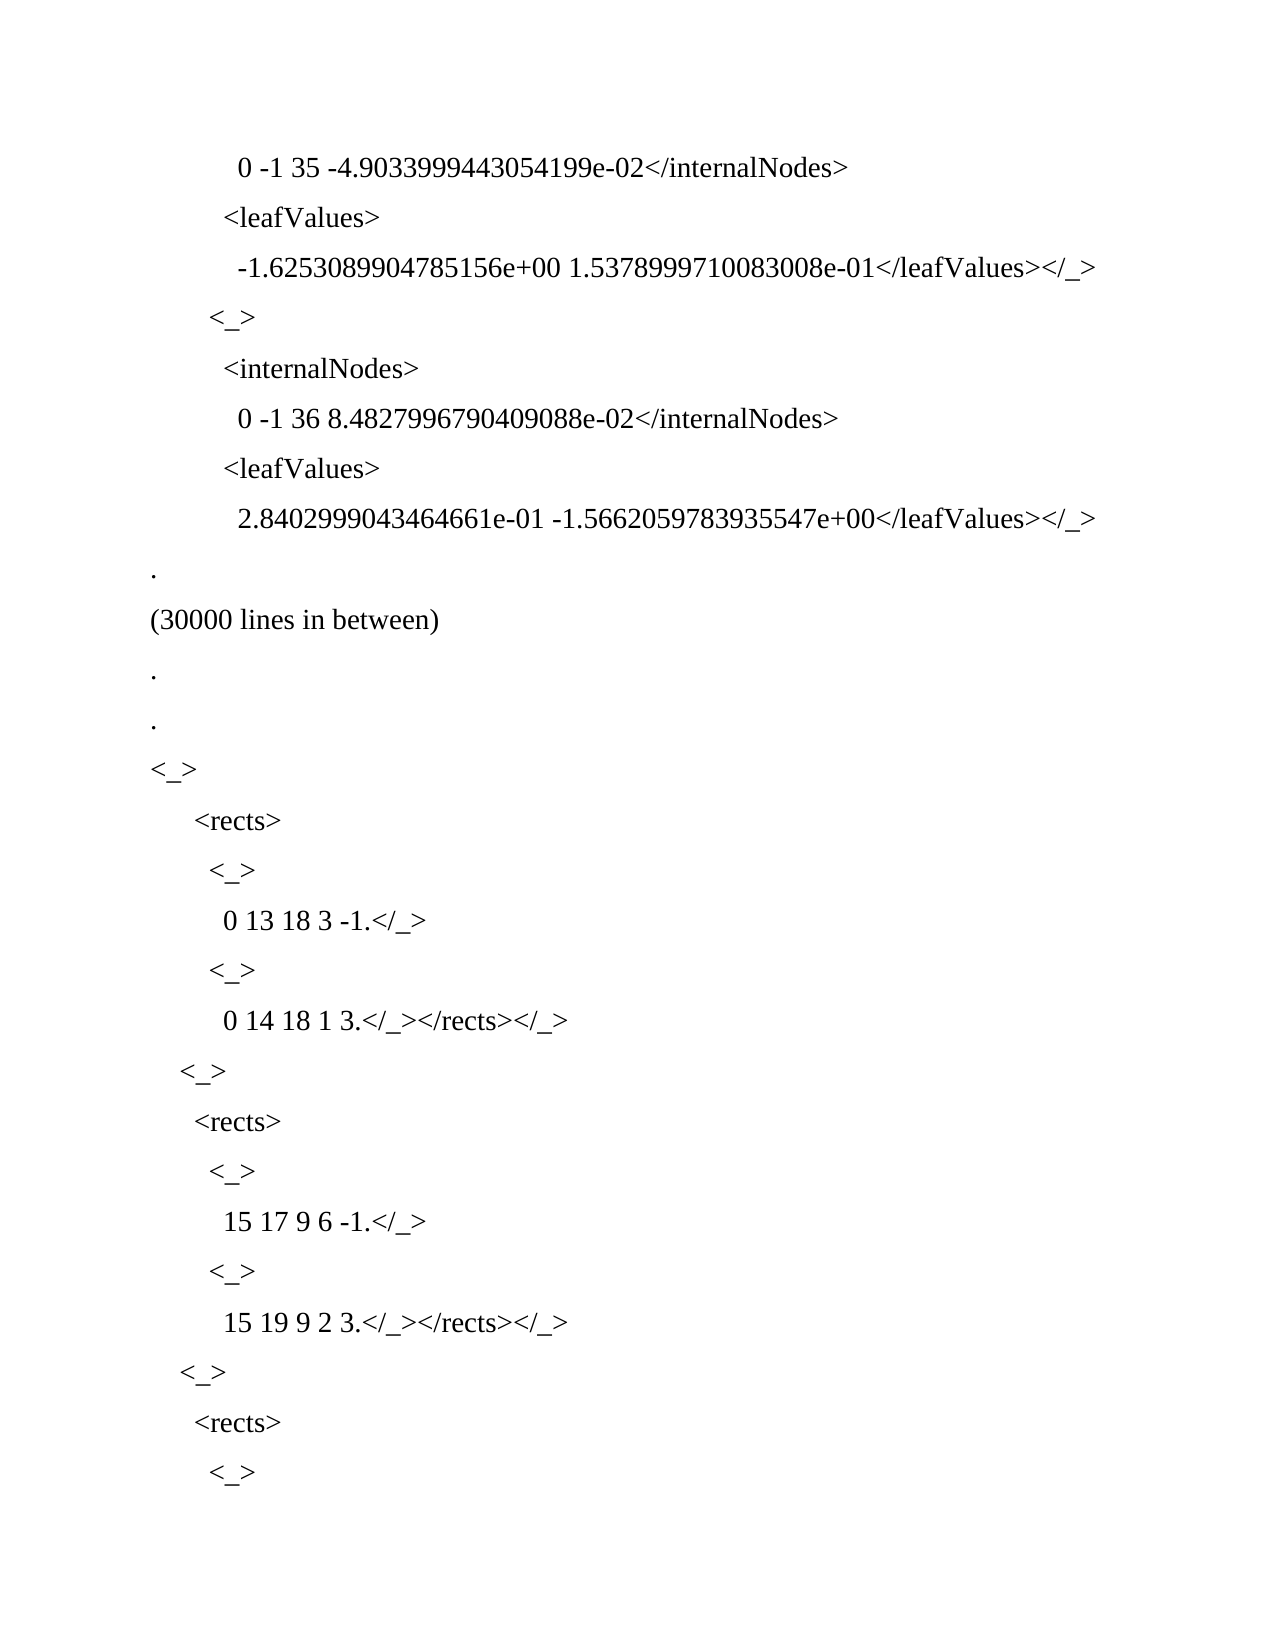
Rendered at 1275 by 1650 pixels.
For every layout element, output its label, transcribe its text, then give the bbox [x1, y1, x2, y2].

text 0 -1 36 8.4827996790409088e-02</internalNodes> [150, 401, 1125, 434]
text <internalNodes> [150, 351, 1125, 384]
text 2.8402999043464661e-01 -1.5662059783935547e+00</leafValues></_> [150, 501, 1125, 535]
text . [150, 702, 1125, 736]
text 0 13 18 3 -1.</_> [150, 903, 1125, 937]
text <rects> [150, 1405, 1125, 1439]
text -1.6253089904785156e+00 1.5378999710083008e-01</leafValues></_> [150, 250, 1125, 284]
text <_> [150, 1154, 1125, 1188]
text <_> [150, 752, 1125, 786]
text <_> [150, 953, 1125, 987]
text <leafValues> [150, 451, 1125, 485]
text (30000 lines in between) [150, 602, 1125, 635]
text <_> [150, 301, 1125, 334]
text 0 14 18 1 3.</_></rects></_> [150, 1003, 1125, 1037]
text <_> [150, 1254, 1125, 1288]
text <_> [150, 1355, 1125, 1388]
text <rects> [150, 1104, 1125, 1137]
text <_> [150, 1455, 1125, 1489]
text . [150, 652, 1125, 686]
text <rects> [150, 803, 1125, 836]
text 0 -1 35 -4.9033999443054199e-02</internalNodes> [150, 150, 1125, 183]
text <_> [150, 853, 1125, 886]
text <leafValues> [150, 200, 1125, 234]
text 15 17 9 6 -1.</_> [150, 1204, 1125, 1238]
text 15 19 9 2 3.</_></rects></_> [150, 1305, 1125, 1338]
text <_> [150, 1054, 1125, 1087]
text . [150, 552, 1125, 585]
